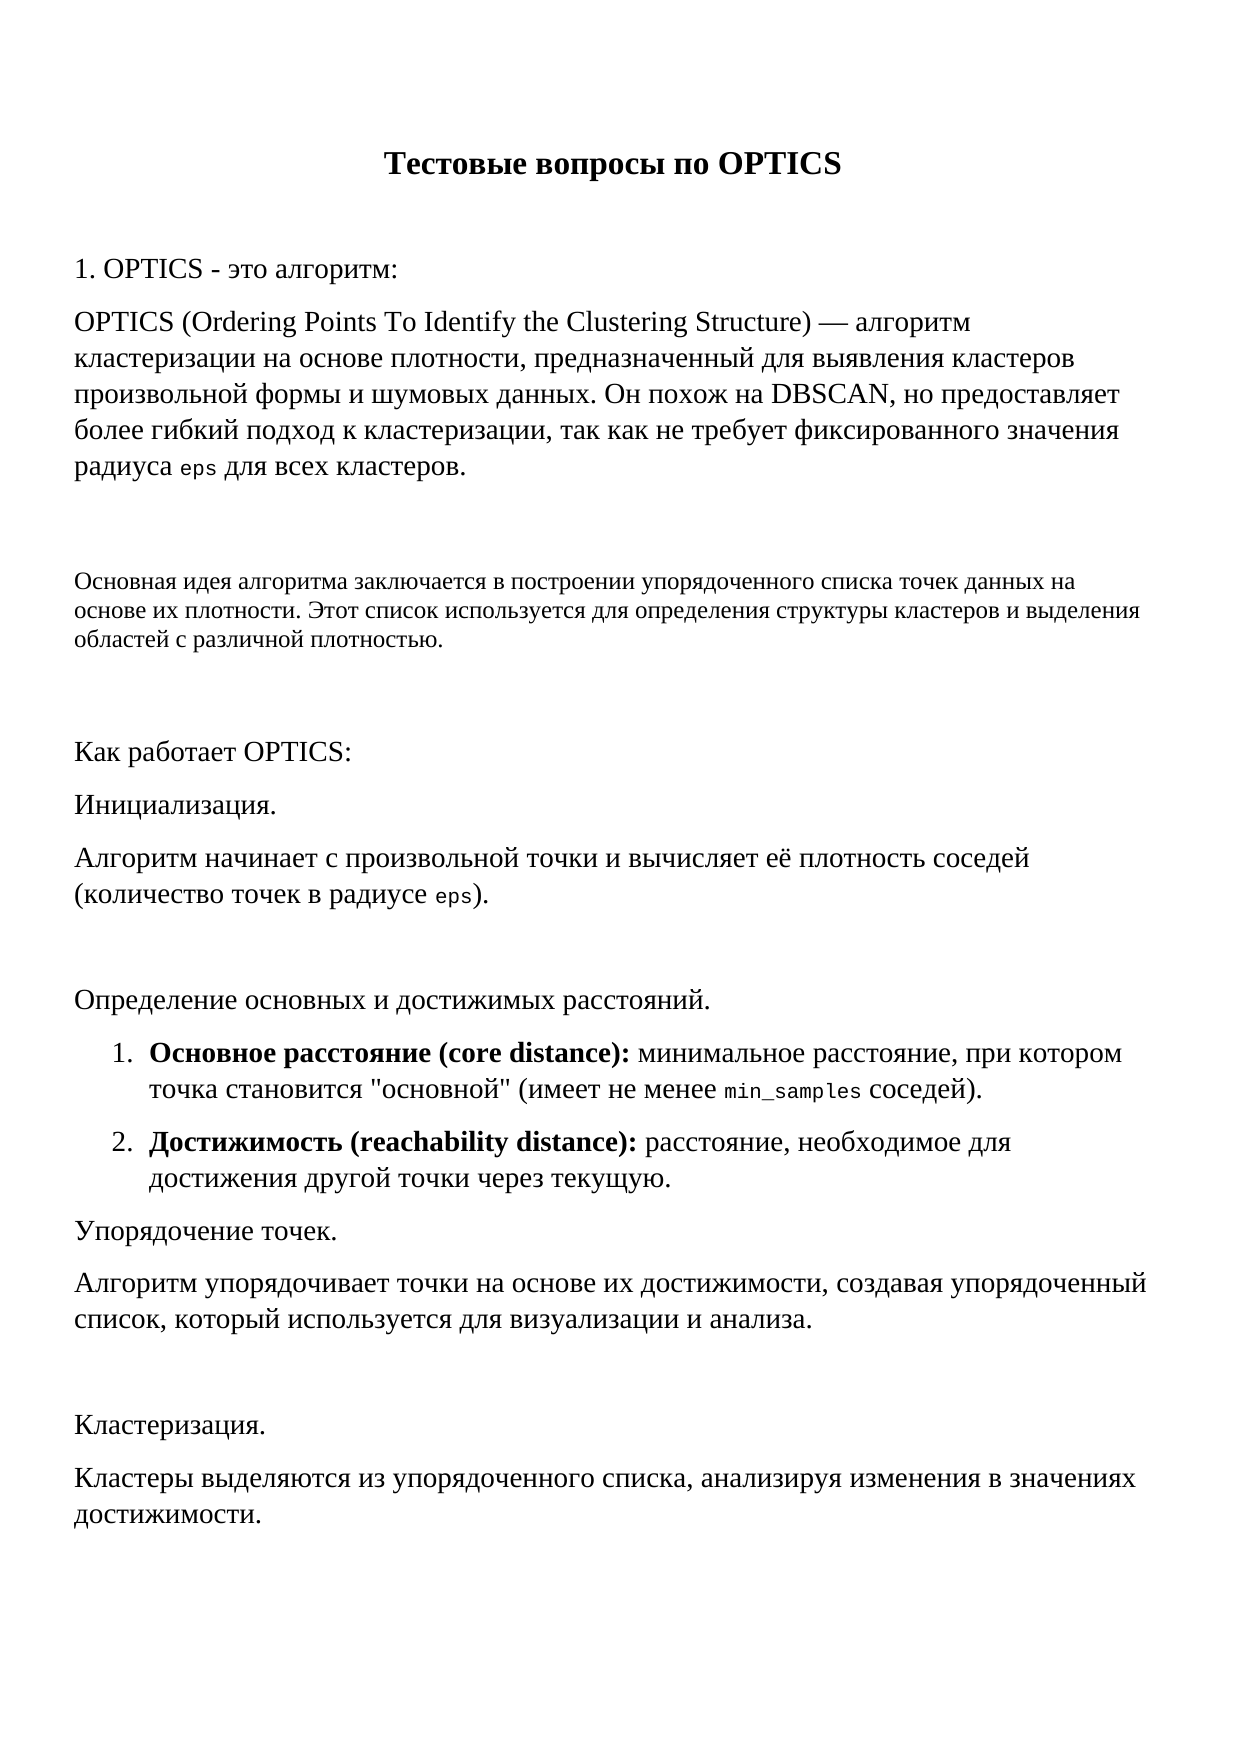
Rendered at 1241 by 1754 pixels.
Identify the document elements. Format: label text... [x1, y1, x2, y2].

text Тестовые вопросы по OPTICS [74, 143, 1152, 181]
text Определение основных и достижимых расстояний. [74, 982, 1152, 1016]
text Кластеризация. [74, 1407, 1152, 1441]
text Как работает OPTICS: [74, 734, 1152, 768]
text Кластеры выделяются из упорядоченного списка, анализируя изменения в значениях достижимости. [74, 1460, 1152, 1530]
text OPTICS (Ordering Points To Identify the Clustering Structure) — алгоритм кластеризации на основе плотности, предназначенный для выявления кластеров произвольной формы и шумовых данных. Он похож на DBSCAN, но предоставляет более гибкий подход к кластеризации, так как не требует фиксированного значения радиуса eps для всех кластеров. [74, 304, 1152, 482]
text Инициализация. [74, 787, 1152, 821]
text Упорядочение точек. [74, 1213, 1152, 1246]
list Основное расстояние (core distance): минимальное расстояние, при котором точка становится "основной" (имеет не менее min_samples соседей). [111, 1035, 1152, 1104]
text Алгоритм начинает с произвольной точки и вычисляет её плотность соседей (количество точек в радиусе eps). [74, 840, 1152, 910]
text 1. OPTICS - это алгоритм: [74, 251, 1152, 284]
list Достижимость (reachability distance): расстояние, необходимое для достижения другой точки через текущую. [111, 1124, 1152, 1193]
text Основная идея алгоритма заключается в построении упорядоченного списка точек данных на основе их плотности. Этот список используется для определения структуры кластеров и выделения областей с различной плотностью. [74, 566, 1152, 653]
text Алгоритм упорядочивает точки на основе их достижимости, создавая упорядоченный список, который используется для визуализации и анализа. [74, 1266, 1152, 1335]
